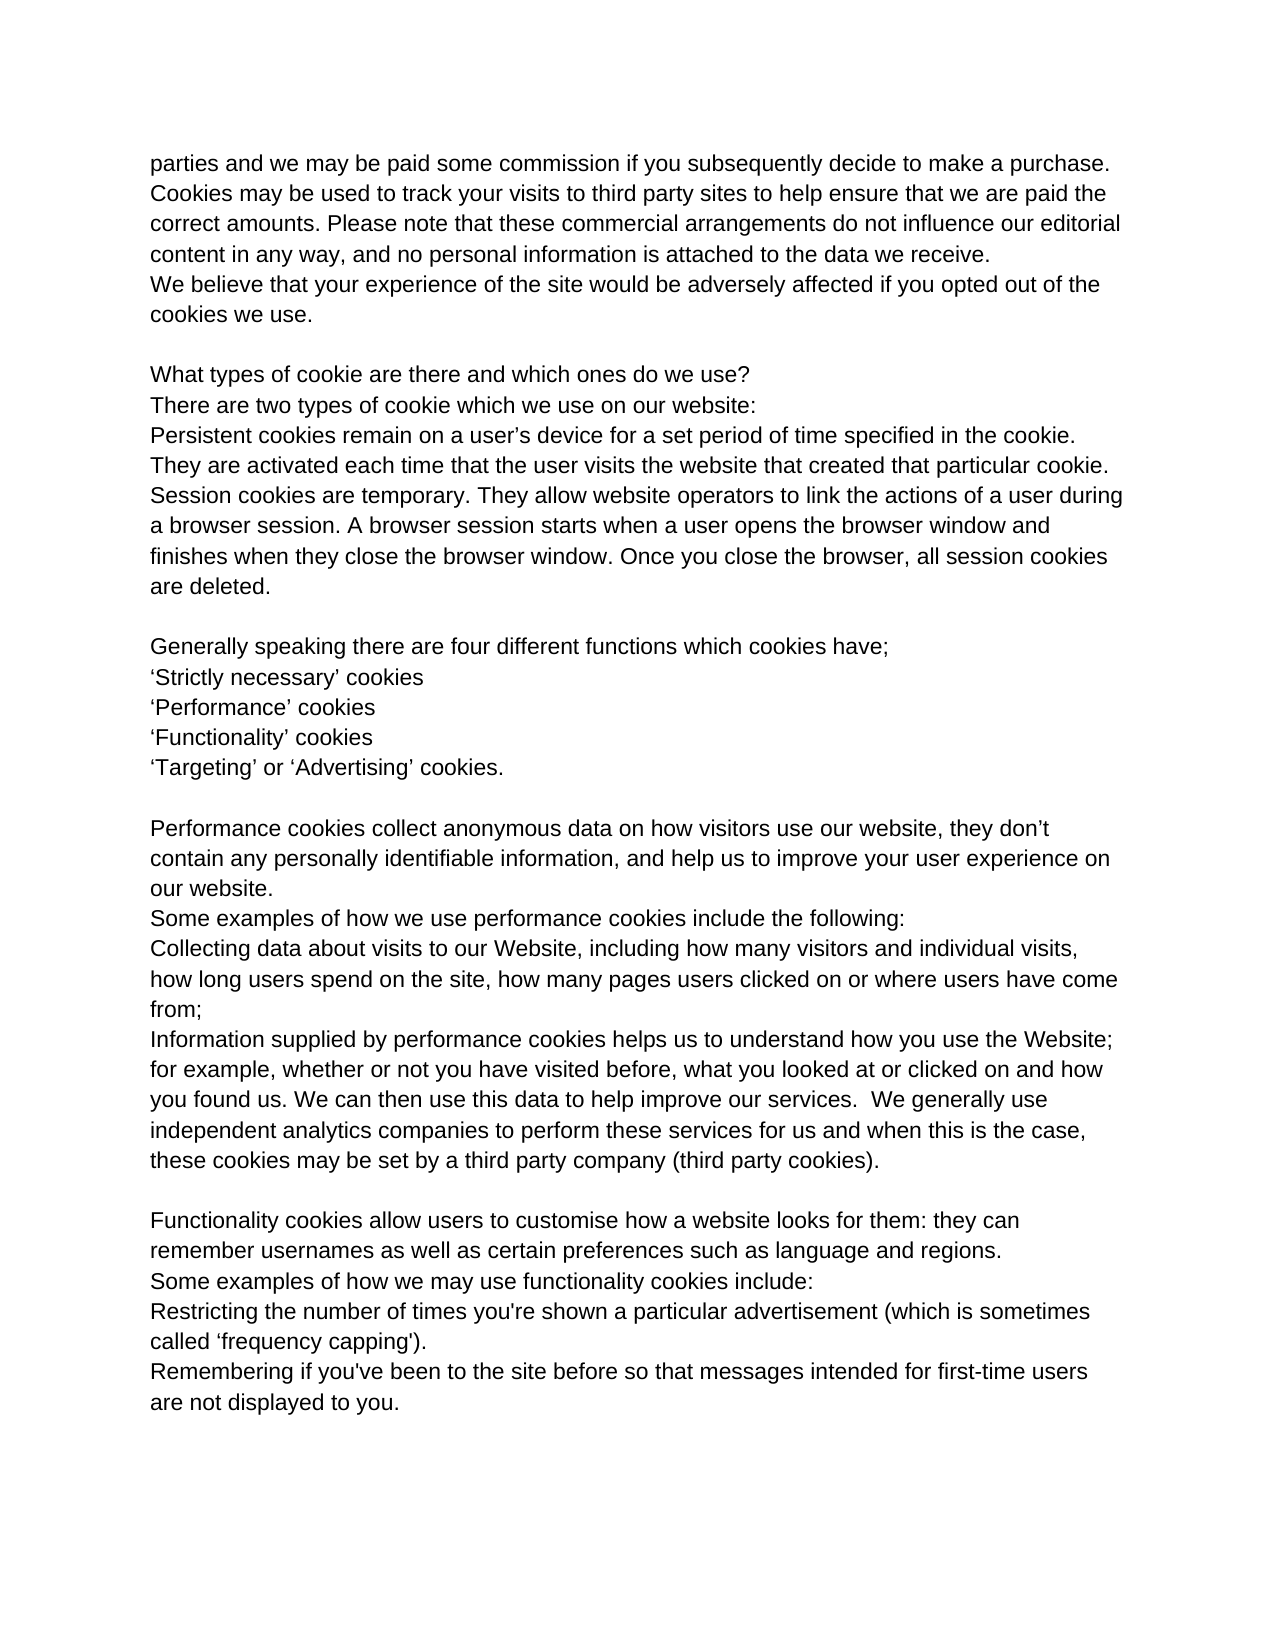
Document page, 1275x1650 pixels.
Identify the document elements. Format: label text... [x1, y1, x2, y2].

text We believe that your experience of the site would be adversely affected if you opted out of the cookies we use. [150, 271, 1125, 327]
text ‘Strictly necessary’ cookies [150, 663, 1125, 690]
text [150, 150, 1125, 267]
text Restricting the number of times you're shown a particular advertisement (which is sometimes called ‘frequency capping'). [150, 1298, 1125, 1354]
text Functionality cookies allow users to customise how a website looks for them: they can remember usernames as well as certain preferences such as language and regions. [150, 1207, 1125, 1264]
text Some examples of how we may use functionality cookies include: [150, 1268, 1125, 1294]
text What types of cookie are there and which ones do we use? [150, 361, 1125, 388]
text Remembering if you've been to the site before so that messages intended for first-time users are not displayed to you. [150, 1358, 1125, 1415]
text ‘Targeting’ or ‘Advertising’ cookies. [150, 754, 1125, 781]
text Session cookies are temporary. They allow website operators to link the actions of a user during a browser session. A browser session starts when a user opens the browser window and finishes when they close the browser window. Once you close the browser, all session cookies are deleted. [150, 482, 1125, 599]
text Some examples of how we use performance cookies include the following: [150, 905, 1125, 932]
text Performance cookies collect anonymous data on how visitors use our website, they don’t contain any personally identifiable information, and help us to improve your user experience on our website. [150, 814, 1125, 901]
text Information supplied by performance cookies helps us to understand how you use the Website; for example, whether or not you have visited before, what you looked at or clicked on and how you found us. We can then use this data to help improve our services. We generally use independent analytics companies to perform these services for us and when this is the case, these cookies may be set by a third party company (third party cookies). [150, 1026, 1125, 1173]
text Persistent cookies remain on a user’s device for a set period of time specified in the cookie. They are activated each time that the user visits the website that created that particular cookie. [150, 422, 1125, 478]
text ‘Performance’ cookies [150, 694, 1125, 720]
text Collecting data about visits to our Website, including how many visitors and individual visits, how long users spend on the site, how many pages users clicked on or where users have come from; [150, 935, 1125, 1022]
text There are two types of cookie which we use on our website: [150, 392, 1125, 418]
text ‘Functionality’ cookies [150, 724, 1125, 750]
text Generally speaking there are four different functions which cookies have; [150, 633, 1125, 660]
